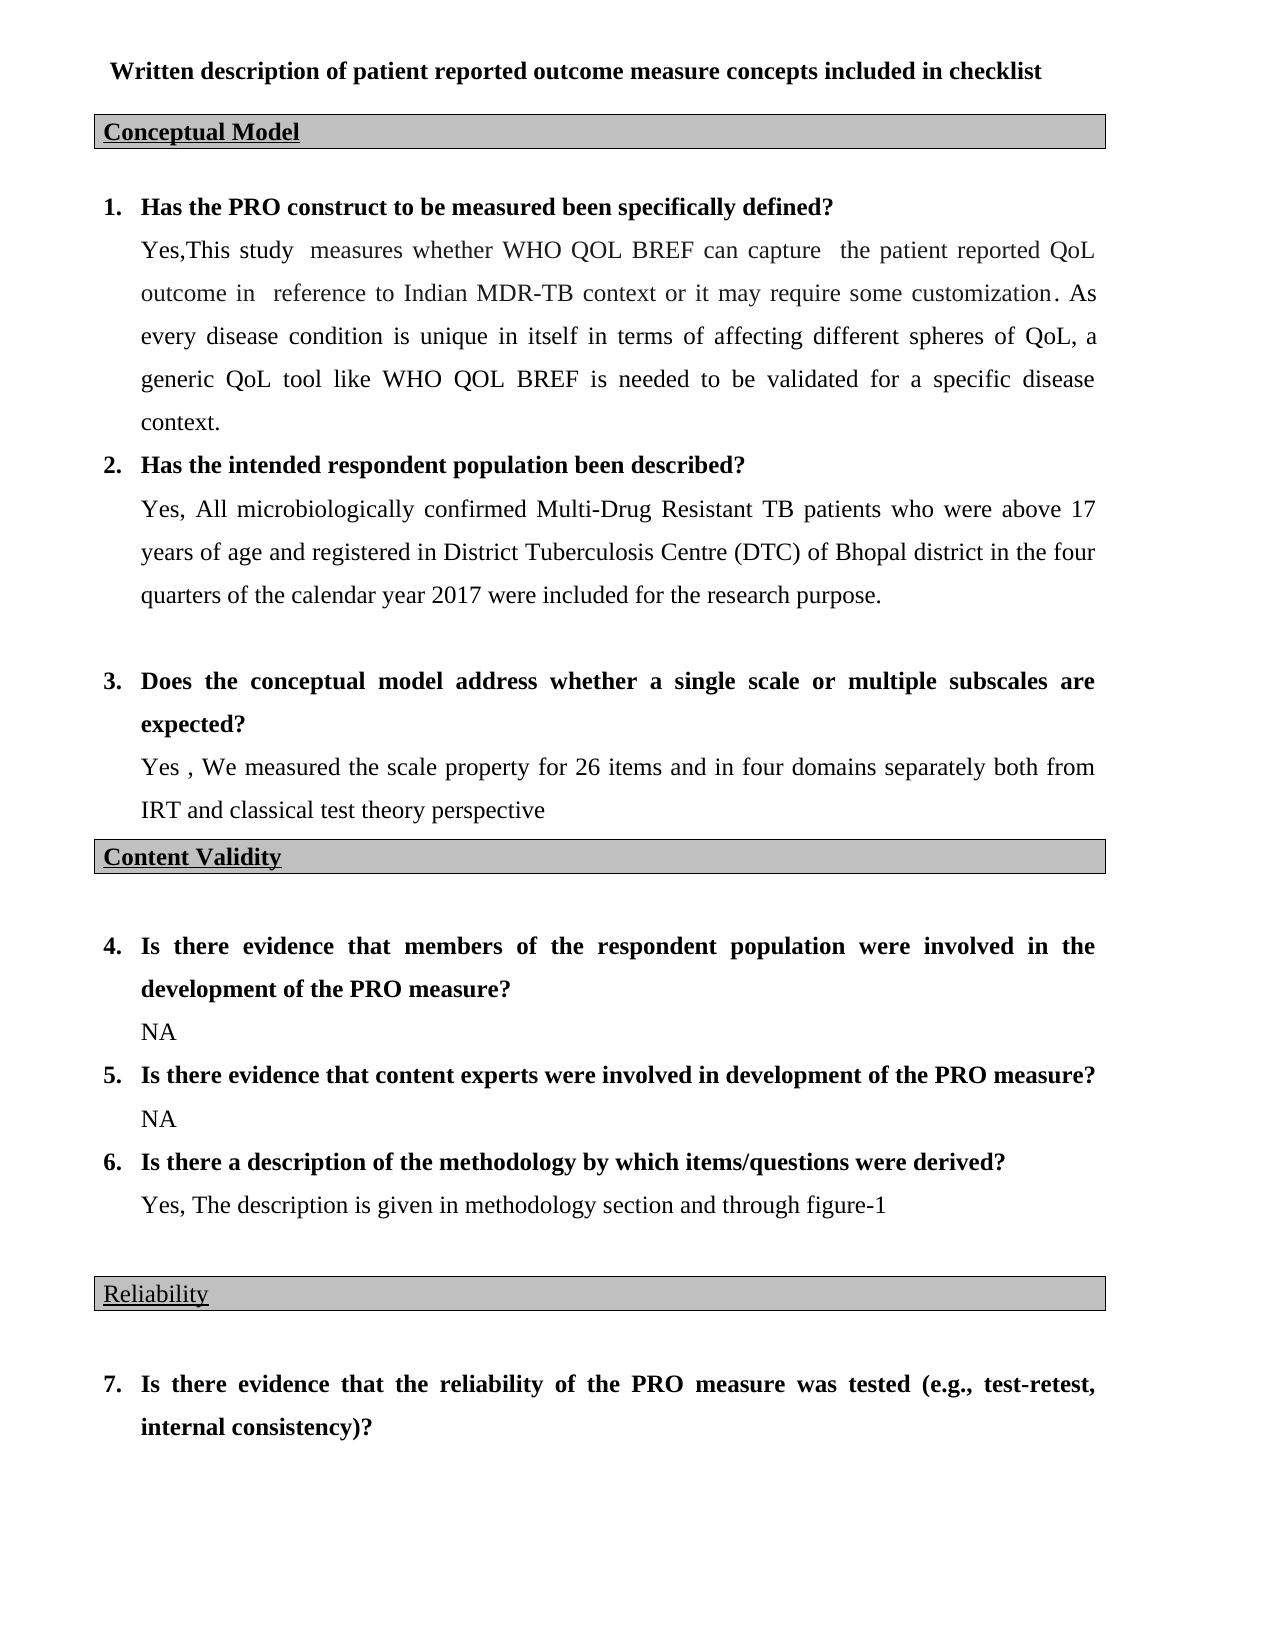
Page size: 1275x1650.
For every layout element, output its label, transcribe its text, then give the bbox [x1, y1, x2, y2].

list Has the intended respondent population been described? [103, 451, 1097, 479]
list NA [141, 1104, 1097, 1132]
text Yes , We measured the scale property for 26 items and in four domains separately both from IRT and classical test theory perspective [141, 752, 1097, 824]
list Is there a description of the methodology by which items/questions were derived? [103, 1147, 1097, 1176]
text Reliability [95, 1277, 1105, 1310]
text Written description of patient reported outcome measure concepts included in checklist [103, 56, 1097, 85]
list Is there evidence that the reliability of the PRO measure was tested (e.g., test-retest, internal consistency)? [103, 1369, 1097, 1441]
list Does the conceptual model address whether a single scale or multiple subscales are expected? [103, 666, 1097, 738]
text NA [103, 1017, 1097, 1046]
list Is there evidence that content experts were involved in development of the PRO measure? [103, 1061, 1097, 1089]
text Yes, The description is given in methodology section and through figure-1 [103, 1190, 1097, 1219]
text Content Validity [95, 840, 1105, 873]
text Conceptual Model [95, 115, 1105, 148]
text Yes,This study measures whether WHO QOL BREF can capture the patient reported QoL outcome in reference to Indian MDR-TB context or it may require some customization. As every disease condition is unique in itself in terms of affecting different spheres of QoL, a generic QoL tool like WHO QOL BREF is needed to be validated for a specific disease context. [141, 235, 1097, 436]
list Has the PRO construct to be measured been specifically defined? [103, 192, 1097, 221]
text Yes, All microbiologically confirmed Multi-Drug Resistant TB patients who were above 17 years of age and registered in District Tuberculosis Centre (DTC) of Bhopal district in the four quarters of the calendar year 2017 were included for the research purpose. [141, 494, 1097, 609]
list Is there evidence that members of the respondent population were involved in the development of the PRO measure? [103, 931, 1097, 1003]
